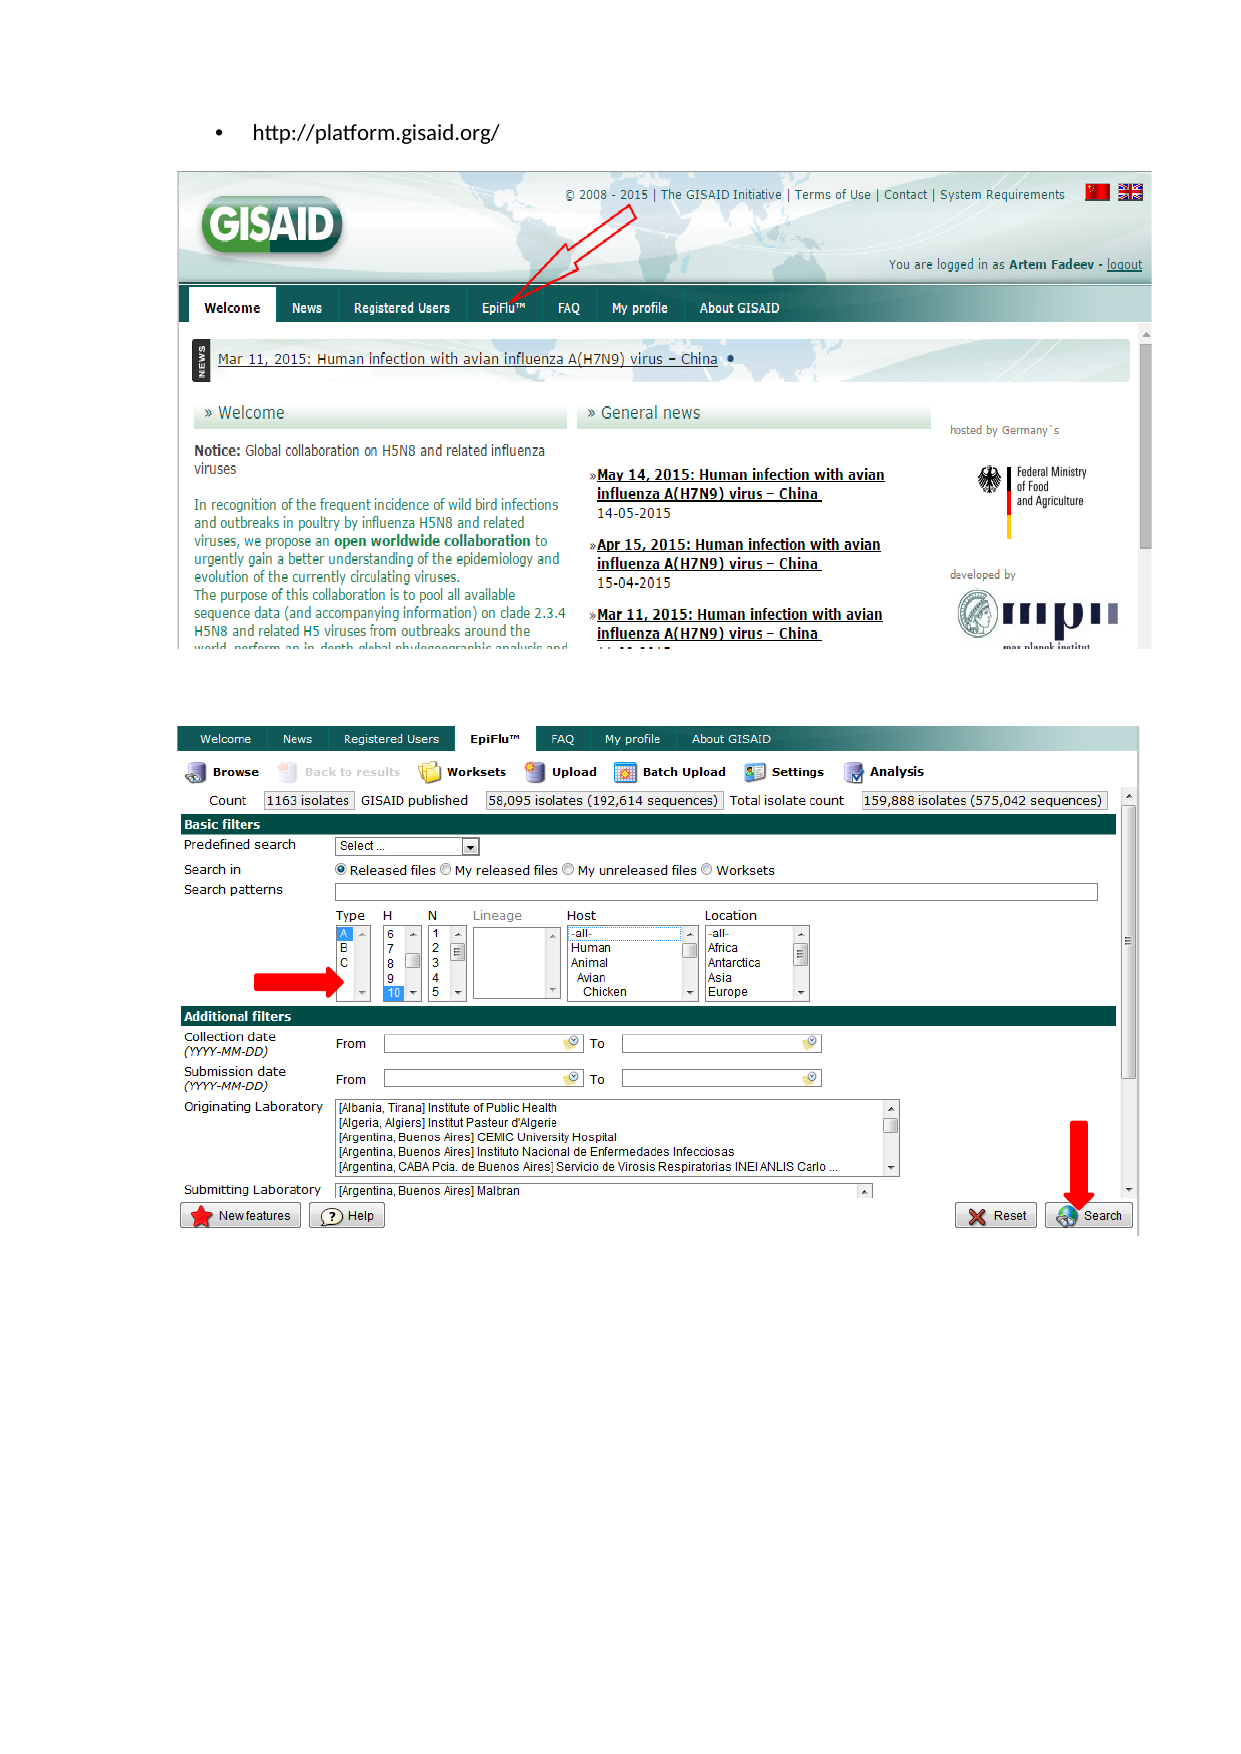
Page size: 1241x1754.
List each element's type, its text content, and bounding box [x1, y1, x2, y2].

list http://platform.gisaid.org/ [215, 118, 1152, 146]
picture [177, 171, 1152, 649]
picture [177, 726, 1140, 1236]
